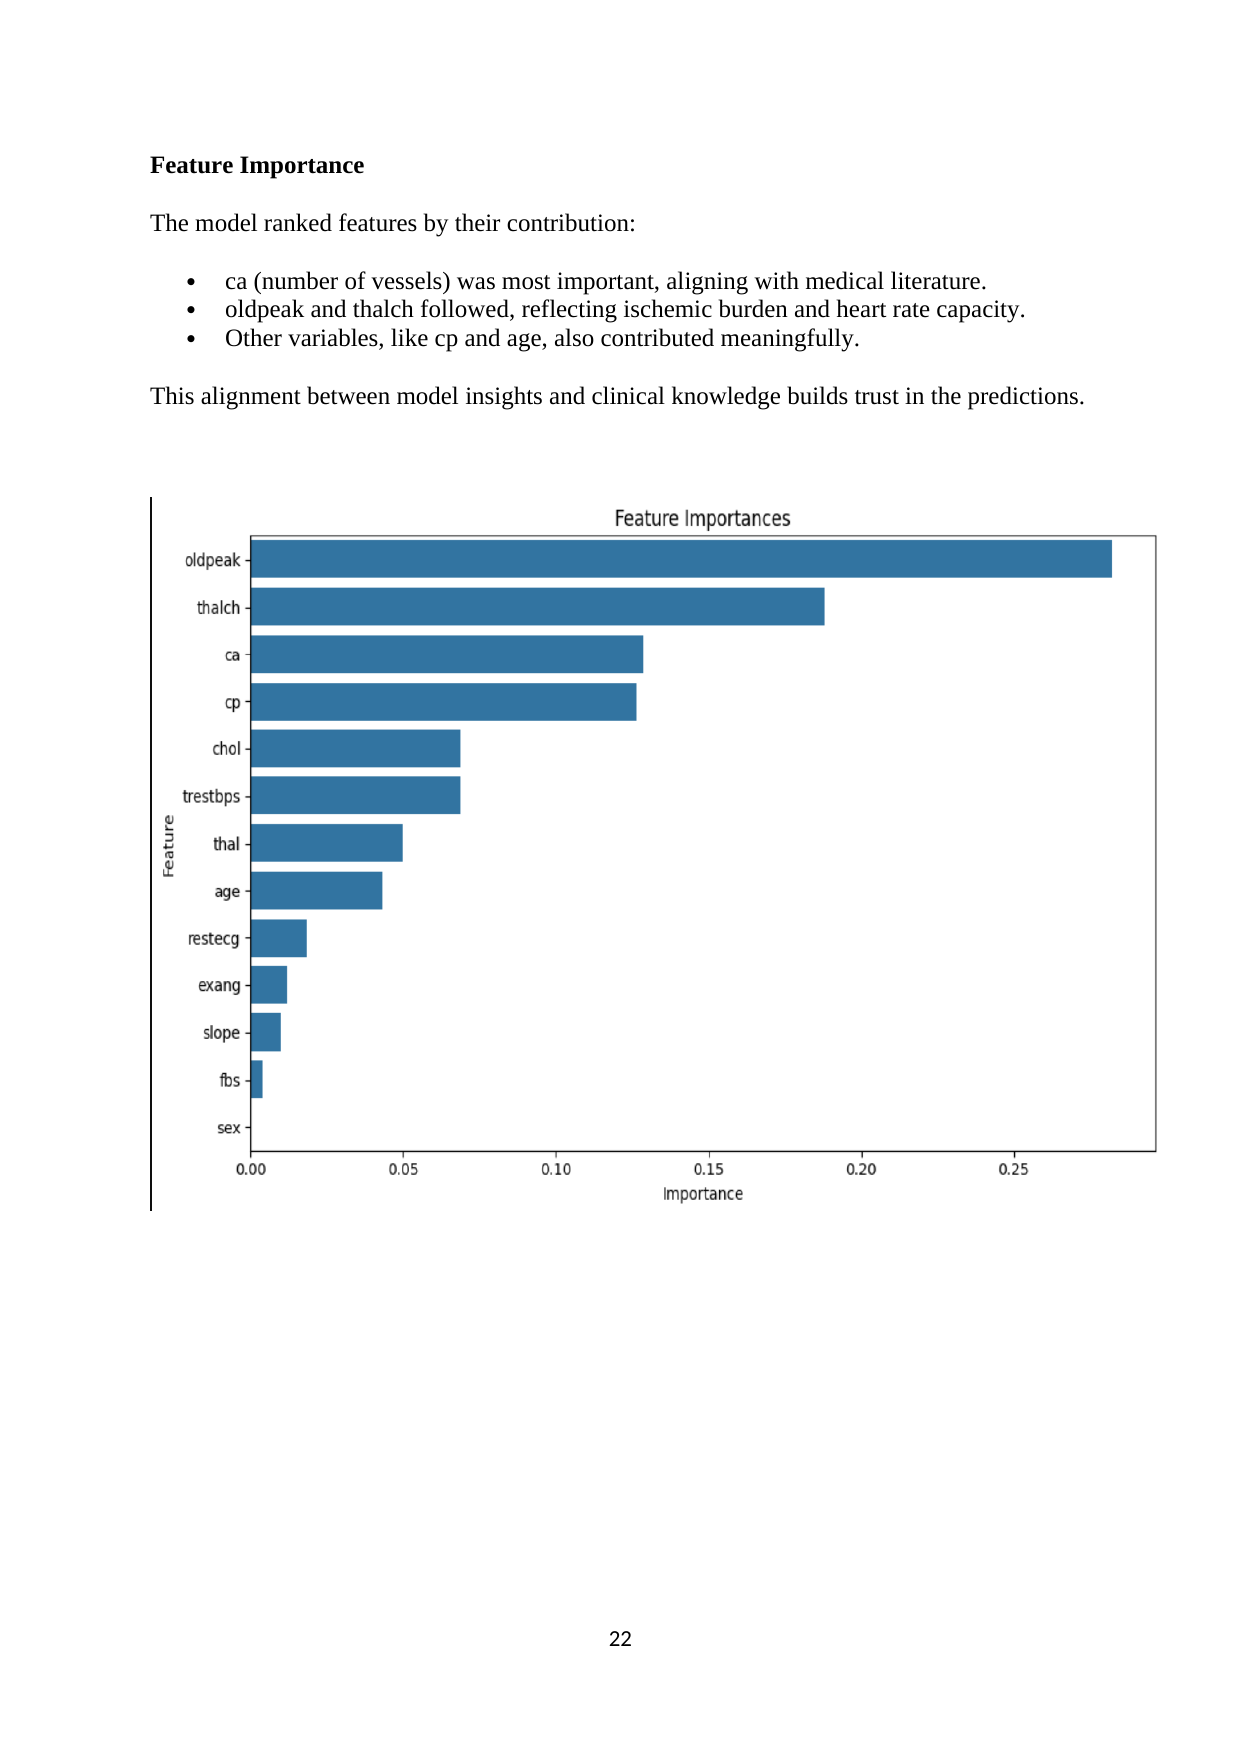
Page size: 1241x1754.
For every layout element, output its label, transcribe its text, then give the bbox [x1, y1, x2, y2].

text Feature Importance [150, 150, 1090, 179]
list Other variables, like cp and age, also contributed meaningfully. [187, 323, 1090, 352]
list ca (number of vessels) was most important, aligning with medical literature. [187, 266, 1090, 294]
text The model ranked features by their contribution: [150, 208, 1090, 237]
picture [150, 497, 1165, 1211]
text This alignment between model insights and clinical knowledge builds trust in the predictions. [150, 381, 1090, 410]
list oldpeak and thalch followed, reflecting ischemic burden and heart rate capacity. [187, 294, 1090, 323]
